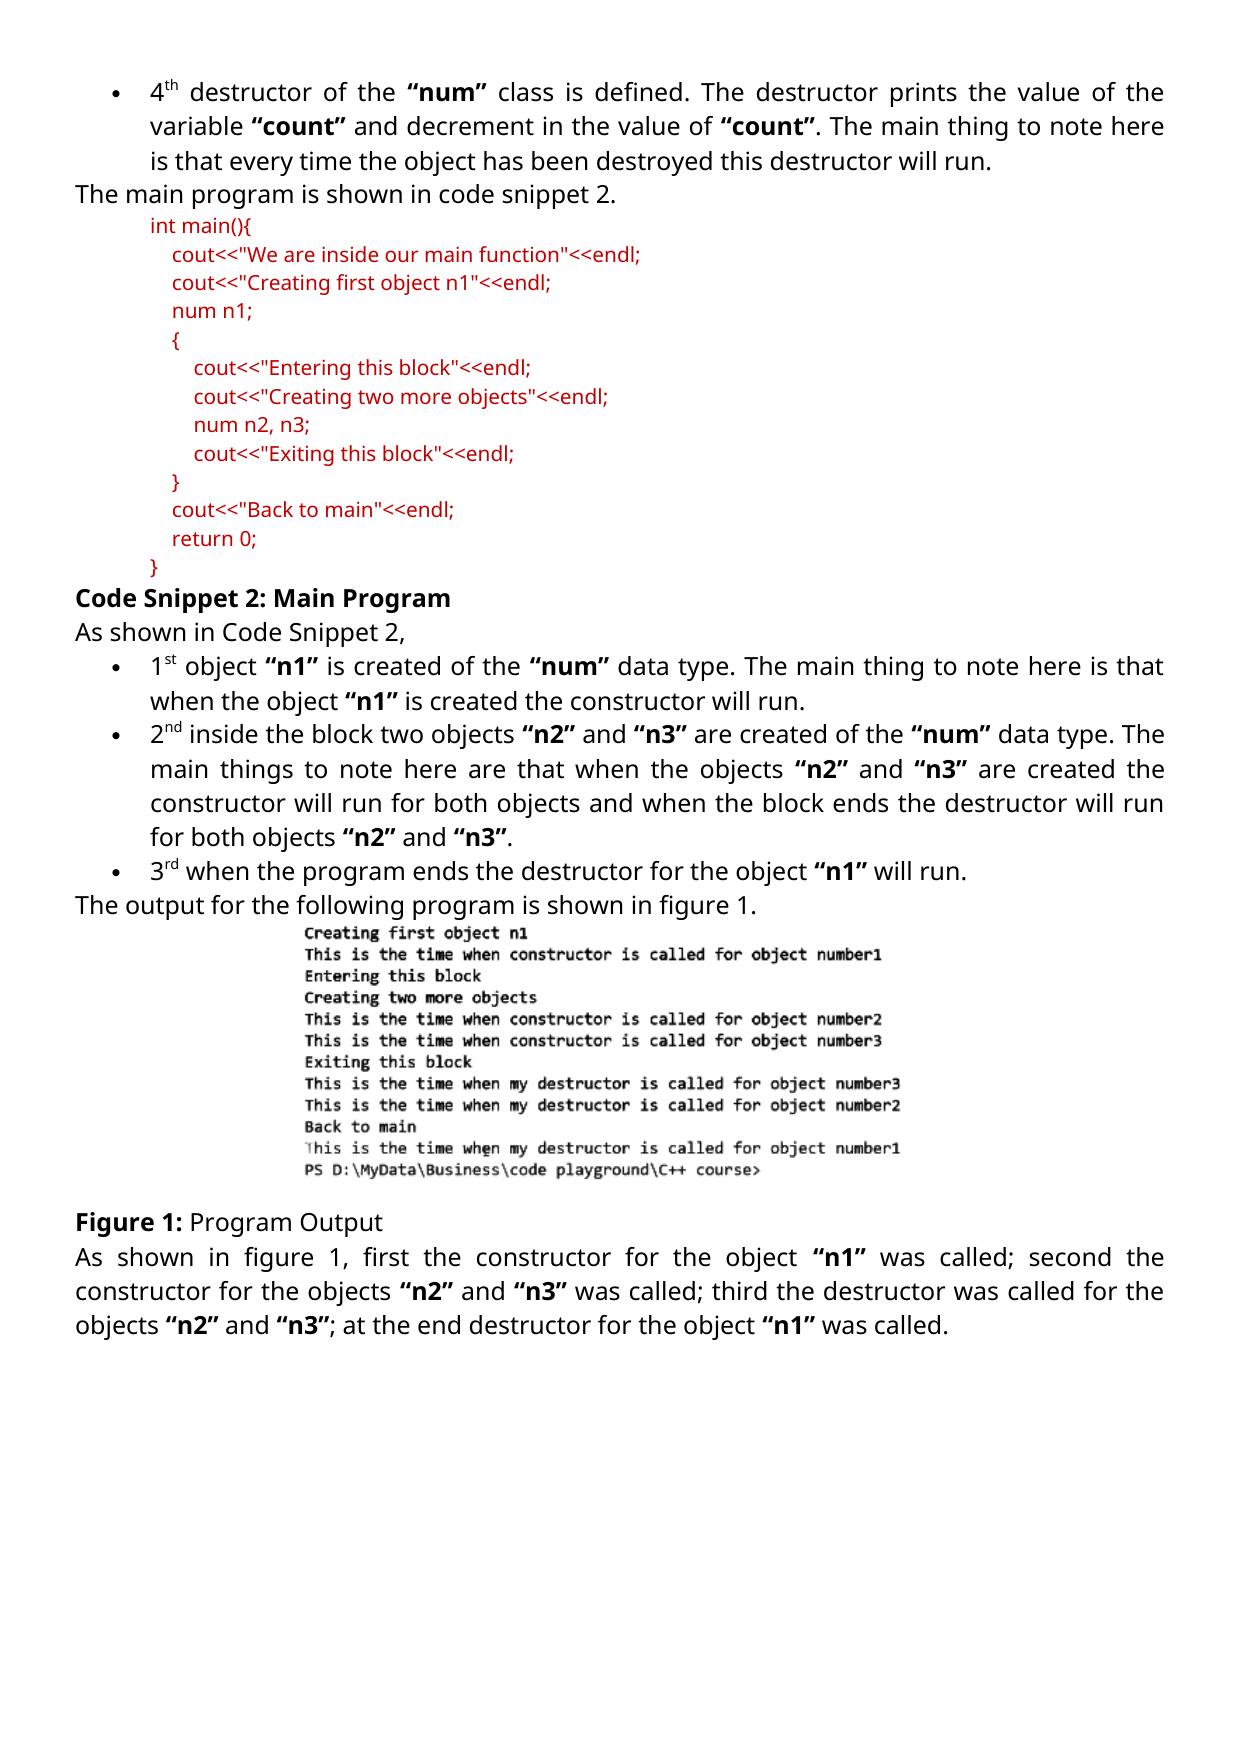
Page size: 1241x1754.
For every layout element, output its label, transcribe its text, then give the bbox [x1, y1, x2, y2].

list 4th destructor of the “num” class is defined. The destructor prints the value of the variable “count” and decrement in the value of “count”. The main thing to note here is that every time the object has been destroyed this destructor will run. [112, 75, 1165, 177]
list 1st object “n1” is created of the “num” data type. The main thing to note here is that when the object “n1” is created the constructor will run. [112, 649, 1165, 717]
text cout<<"Creating two more objects"<<endl; [150, 382, 1165, 410]
list 3rd when the program ends the destructor for the object “n1” will run. [112, 853, 1165, 887]
text The output for the following program is shown in figure 1. [75, 887, 1165, 922]
text As shown in Code Snippet 2, [75, 615, 1165, 649]
text int main(){ [150, 211, 1165, 240]
text As shown in figure 1, first the constructor for the object “n1” was called; second the constructor for the objects “n2” and “n3” was called; third the destructor was called for the objects “n2” and “n3”; at the end destructor for the object “n1” was called. [75, 1239, 1165, 1341]
text The main program is shown in code snippet 2. [75, 177, 1165, 211]
text { [150, 325, 1165, 353]
text cout<<"Entering this block"<<endl; [150, 353, 1165, 382]
text } [150, 467, 1165, 496]
text num n2, n3; [150, 410, 1165, 439]
text cout<<"Exiting this block"<<endl; [150, 439, 1165, 467]
text } [150, 552, 1165, 581]
text Code Snippet 2: Main Program [75, 581, 1165, 615]
text cout<<"Creating first object n1"<<endl; [150, 268, 1165, 297]
picture [287, 921, 953, 1206]
list 2nd inside the block two objects “n2” and “n3” are created of the “num” data type. The main things to note here are that when the objects “n2” and “n3” are created the constructor will run for both objects and when the block ends the destructor will run for both objects “n2” and “n3”. [112, 717, 1165, 853]
text num n1; [150, 297, 1165, 325]
text return 0; [150, 524, 1165, 552]
text cout<<"Back to main"<<endl; [150, 496, 1165, 524]
text Figure 1: Program Output [75, 1205, 1165, 1239]
text cout<<"We are inside our main function"<<endl; [150, 240, 1165, 268]
